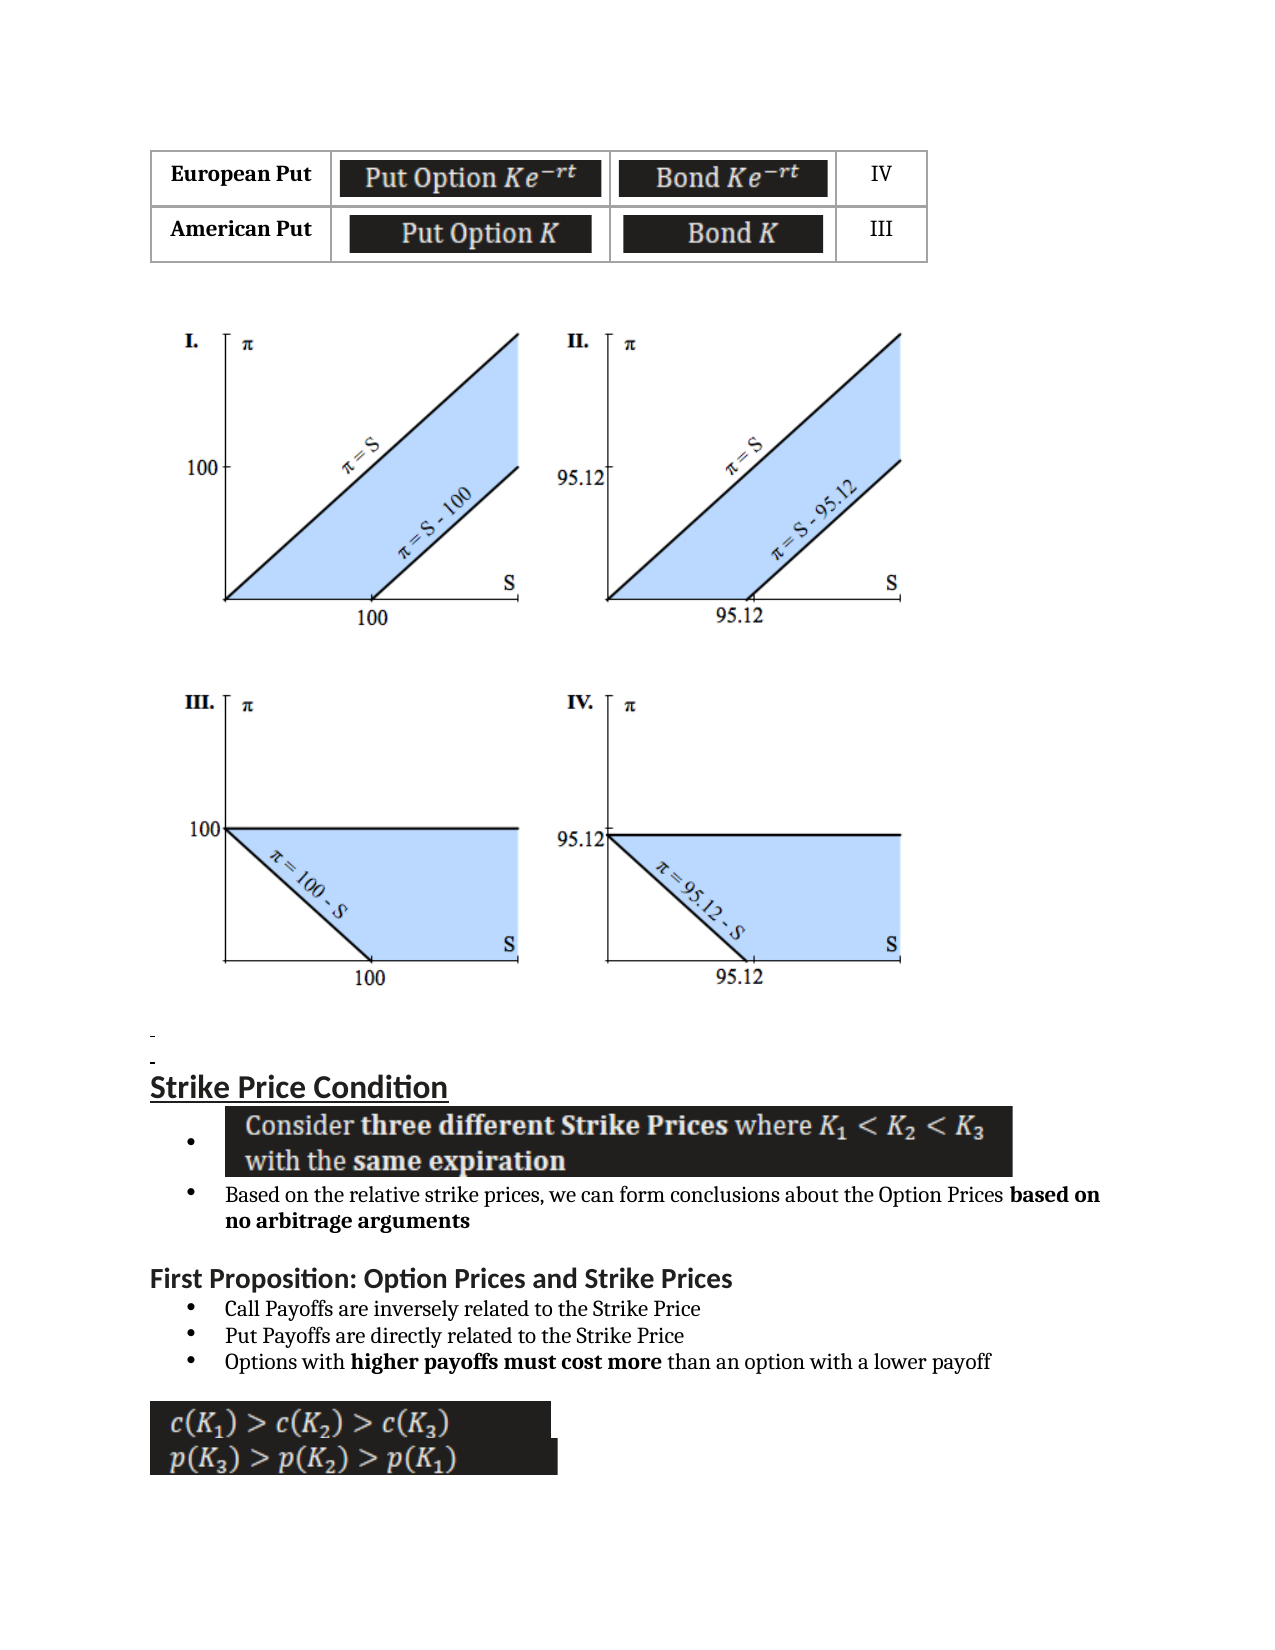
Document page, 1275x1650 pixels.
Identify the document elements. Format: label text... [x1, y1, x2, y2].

table_cell [611, 152, 835, 205]
list Call Payoffs are inversely related to the Strike Price [187, 1296, 1125, 1323]
table_cell III [837, 208, 926, 261]
list Put Payoffs are directly related to the Strike Price [187, 1323, 1125, 1349]
picture [623, 215, 824, 253]
table_cell European Put [152, 152, 330, 205]
table_cell IV [837, 152, 926, 205]
picture [225, 1106, 1013, 1177]
list Based on the relative strike prices, we can form conclusions about the Option Prices based on no arbitrage arguments [187, 1182, 1125, 1234]
table_cell [611, 208, 835, 261]
subtitle Strike Price Condition [150, 1066, 1125, 1107]
picture [150, 1401, 558, 1475]
list Options with higher payoffs must cost more than an option with a lower payoff [187, 1349, 1125, 1375]
table_cell [332, 152, 609, 205]
picture [349, 215, 592, 253]
table_cell American Put [152, 208, 330, 261]
table_cell [332, 208, 609, 261]
subtitle First Proposition: Option Prices and Strike Prices [150, 1261, 1125, 1296]
picture [618, 160, 828, 197]
picture [339, 160, 602, 197]
picture [150, 305, 951, 1014]
